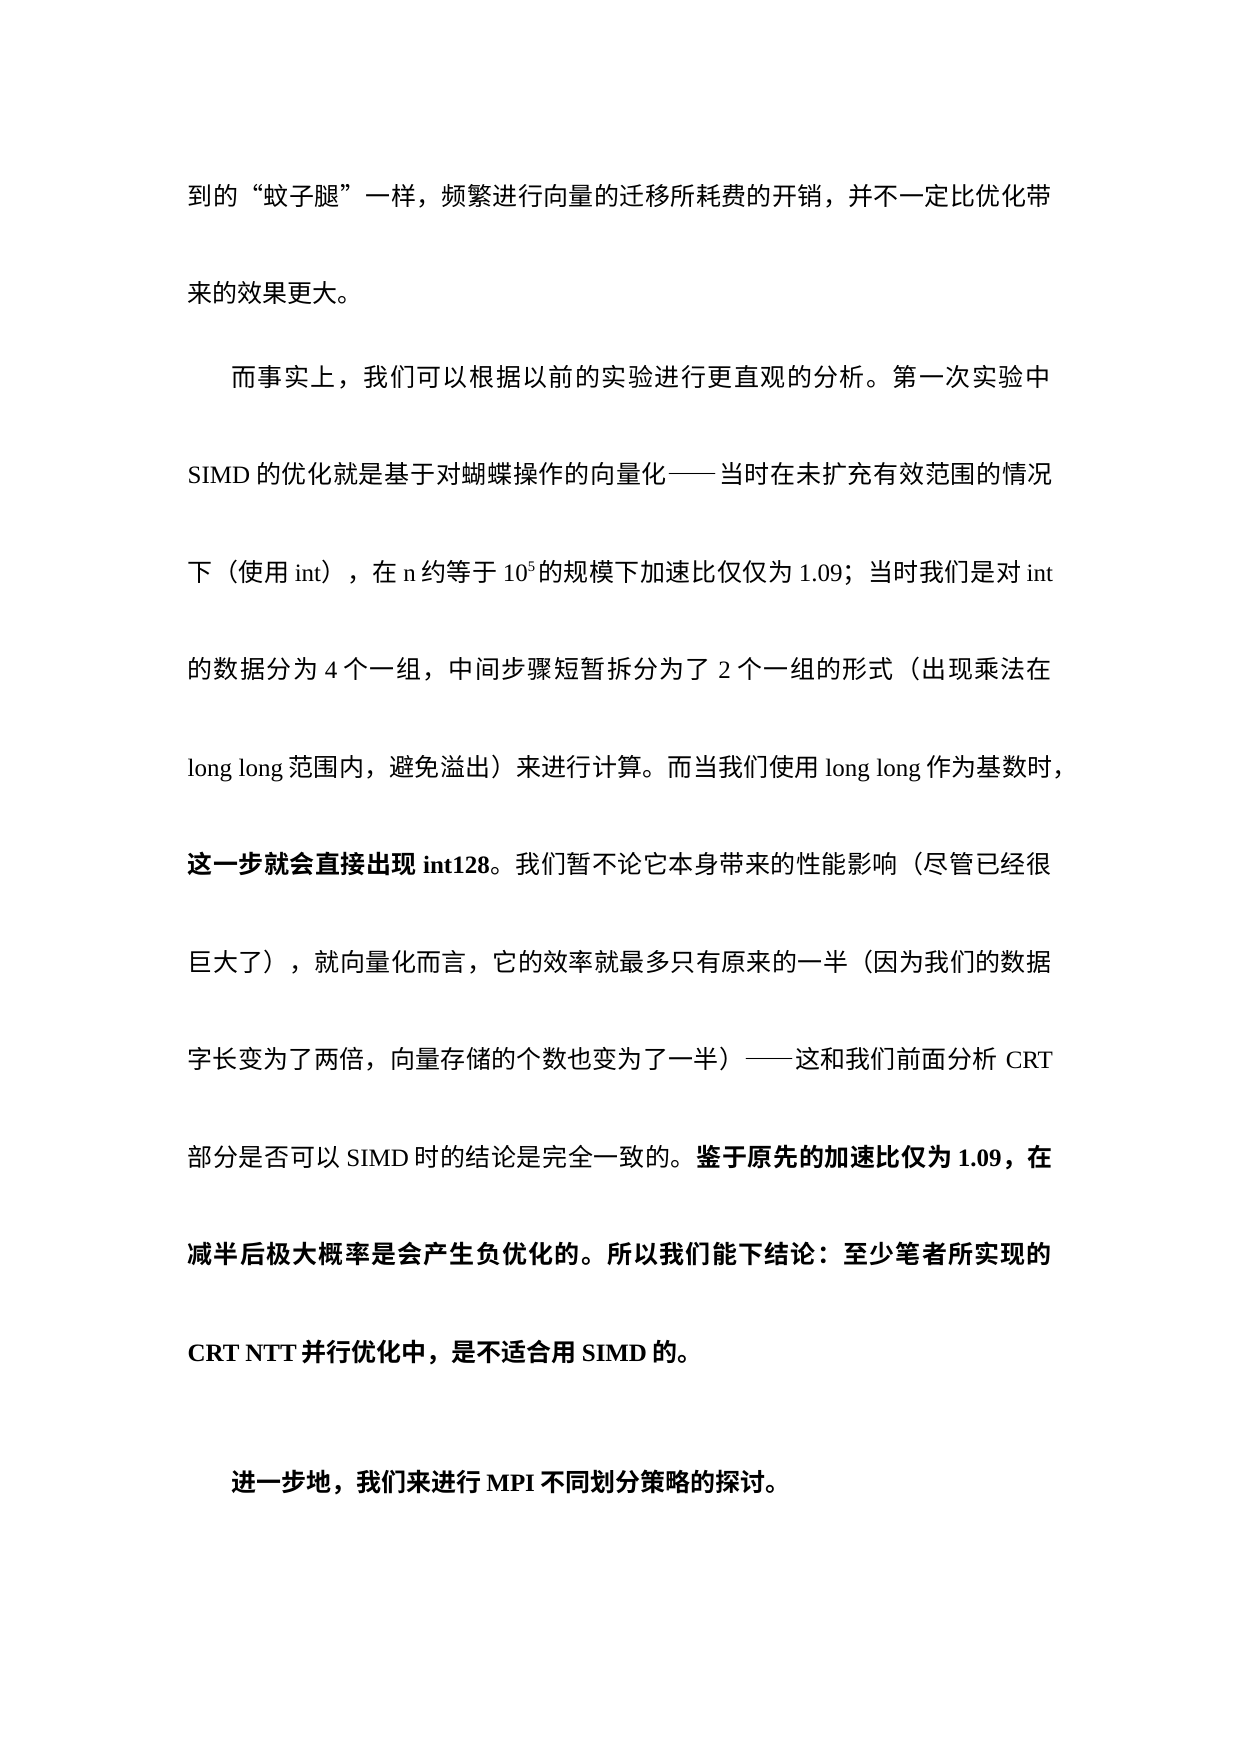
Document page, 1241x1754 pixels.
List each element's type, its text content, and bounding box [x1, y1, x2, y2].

text 进一步地，我们来进行MPI不同划分策略的探讨。 [187, 1448, 1053, 1513]
text 而事实上，我们可以根据以前的实验进行更直观的分析。第一次实验中SIMD的优化就是基于对蝴蝶操作的向量化——当时在未扩充有效范围的情况下（使用int），在n约等于105的规模下加速比仅仅为1.09；当时我们是对int的数据分为4个一组，中间步骤短暂拆分为了2个一组的形式（出现乘法在long long范围内，避免溢出）来进行计算。而当我们使用long long作为基数时，这一步就会直接出现int128。我们暂不论它本身带来的性能影响（尽管已经很巨大了），就向量化而言，它的效率就最多只有原来的一半（因为我们的数据字长变为了两倍，向量存储的个数也变为了一半）——这和我们前面分析CRT部分是否可以SIMD时的结论是完全一致的。鉴于原先的加速比仅为1.09，在减半后极大概率是会产生负优化的。所以我们能下结论：至少笔者所实现的CRT NTT并行优化中，是不适合用SIMD的。 [187, 343, 1053, 1383]
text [187, 162, 1053, 324]
